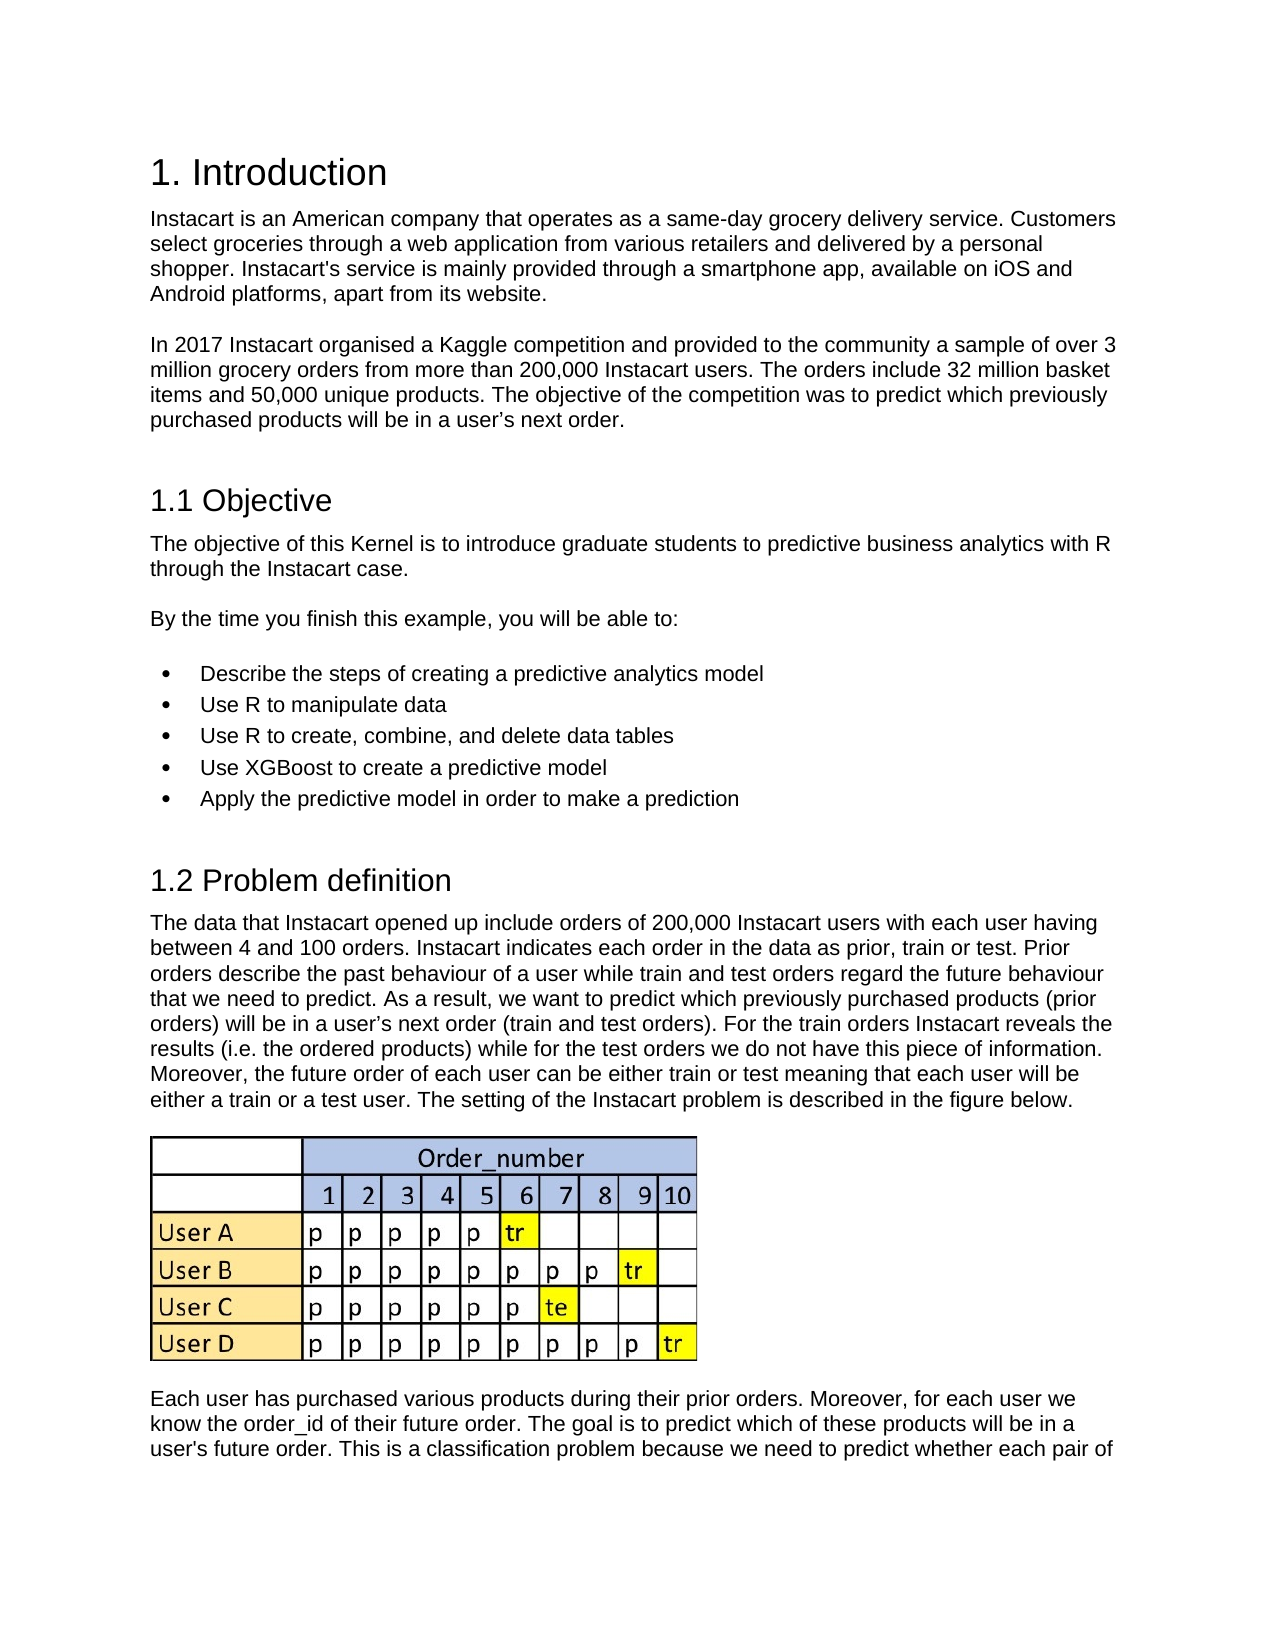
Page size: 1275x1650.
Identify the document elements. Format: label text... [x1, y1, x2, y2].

list Use R to manipulate data [162, 692, 1075, 717]
list Use XGBoost to create a predictive model [162, 755, 1075, 780]
text The data that Instacart opened up include orders of 200,000 Instacart users with each user having between 4 and 100 orders. Instacart indicates each order in the data as prior, train or test. Prior orders describe the past behaviour of a user while train and test orders regard the future behaviour that we need to predict. As a result, we want to predict which previously purchased products (prior orders) will be in a user’s next order (train and test orders). For the train orders Instacart reveals the results (i.e. the ordered products) while for the test orders we do not have this piece of information. Moreover, the future order of each user can be either train or test meaning that each user will be either a train or a test user. The setting of the Instacart problem is described in the figure below. [150, 910, 1125, 1112]
text By the time you finish this example, you will be able to: [150, 606, 1125, 631]
text 1.1 Objective [150, 482, 1125, 518]
text In 2017 Instacart organised a Kaggle competition and provided to the community a sample of over 3 million grocery orders from more than 200,000 Instacart users. The orders include 32 million basket items and 50,000 unique products. The objective of the competition was to predict which previously purchased products will be in a user’s next order. [150, 331, 1125, 432]
text The objective of this Kernel is to introduce graduate students to predictive business analytics with R through the Instacart case. [150, 531, 1125, 581]
list Use R to create, combine, and delete data tables [162, 723, 1075, 749]
text 1. Introduction [150, 150, 1125, 193]
text 1.2 Problem definition [150, 862, 1125, 897]
list Describe the steps of creating a predictive analytics model [162, 661, 1075, 686]
picture [150, 1136, 698, 1361]
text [150, 1385, 1125, 1461]
text Instacart is an American company that operates as a same-day grocery delivery service. Customers select groceries through a web application from various retailers and delivered by a personal shopper. Instacart's service is mainly provided through a smartphone app, available on iOS and Android platforms, apart from its website. [150, 206, 1125, 306]
list Apply the predictive model in order to make a prediction [162, 786, 1075, 812]
